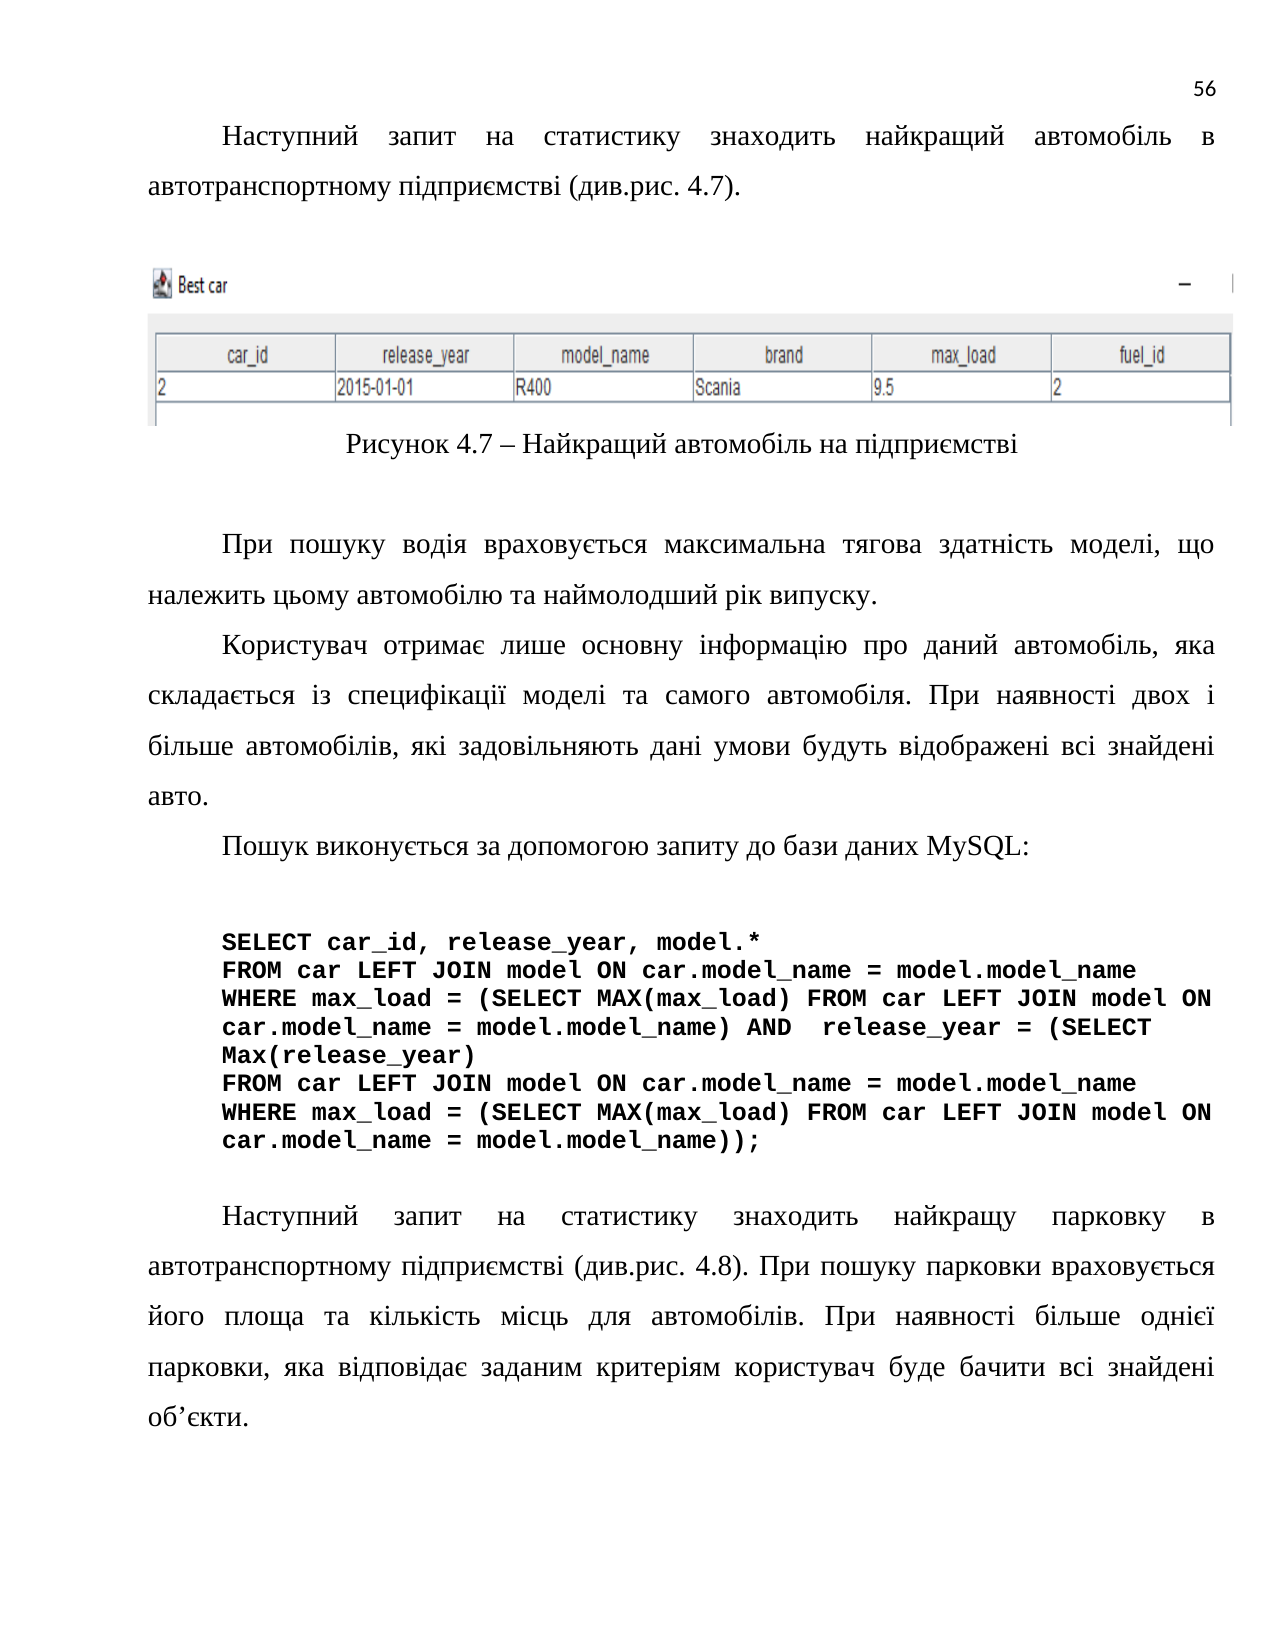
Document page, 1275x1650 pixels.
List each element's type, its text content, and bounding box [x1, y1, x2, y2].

text Наступний запит на статистику знаходить найкращий автомобіль в автотранспортному підприємстві (див.рис. 4.7). [148, 118, 1216, 202]
picture [147, 261, 1234, 426]
text Рисунок 4.7 – Найкращий автомобіль на підприємстві [148, 426, 1216, 459]
text WHERE max_load = (SELECT MAX(max_load) FROM car LEFT JOIN model ON car.model_name = model.model_name) AND release_year = (SELECT Max(release_year) [222, 986, 1216, 1071]
text Користувач отримає лише основну інформацію про даний автомобіль, яка складається із специфікації моделі та самого автомобіля. При наявності двох і більше автомобілів, які задовільняють дані умови будуть відображені всі знайдені авто. [148, 627, 1216, 812]
text FROM car LEFT JOIN model ON car.model_name = model.model_name [222, 1071, 1216, 1099]
text FROM car LEFT JOIN model ON car.model_name = model.model_name [222, 957, 1216, 986]
text WHERE max_load = (SELECT MAX(max_load) FROM car LEFT JOIN model ON car.model_name = model.model_name)); [222, 1099, 1216, 1156]
text SELECT car_id, release_year, model.* [222, 929, 1216, 957]
text Пошук виконується за допомогою запиту до бази даних MySQL: [148, 828, 1216, 862]
text При пошуку водія враховується максимальна тягова здатність моделі, що належить цьому автомобілю та наймолодший рік випуску. [148, 527, 1216, 610]
text Наступний запит на статистику знаходить найкращу парковку в автотранспортному підприємстві (див.рис. 4.8). При пошуку парковки враховується його площа та кількість місць для автомобілів. При наявності більше однієї парковки, яка відповідає заданим критеріям користувач буде бачити всі знайдені об’єкти. [148, 1198, 1216, 1432]
